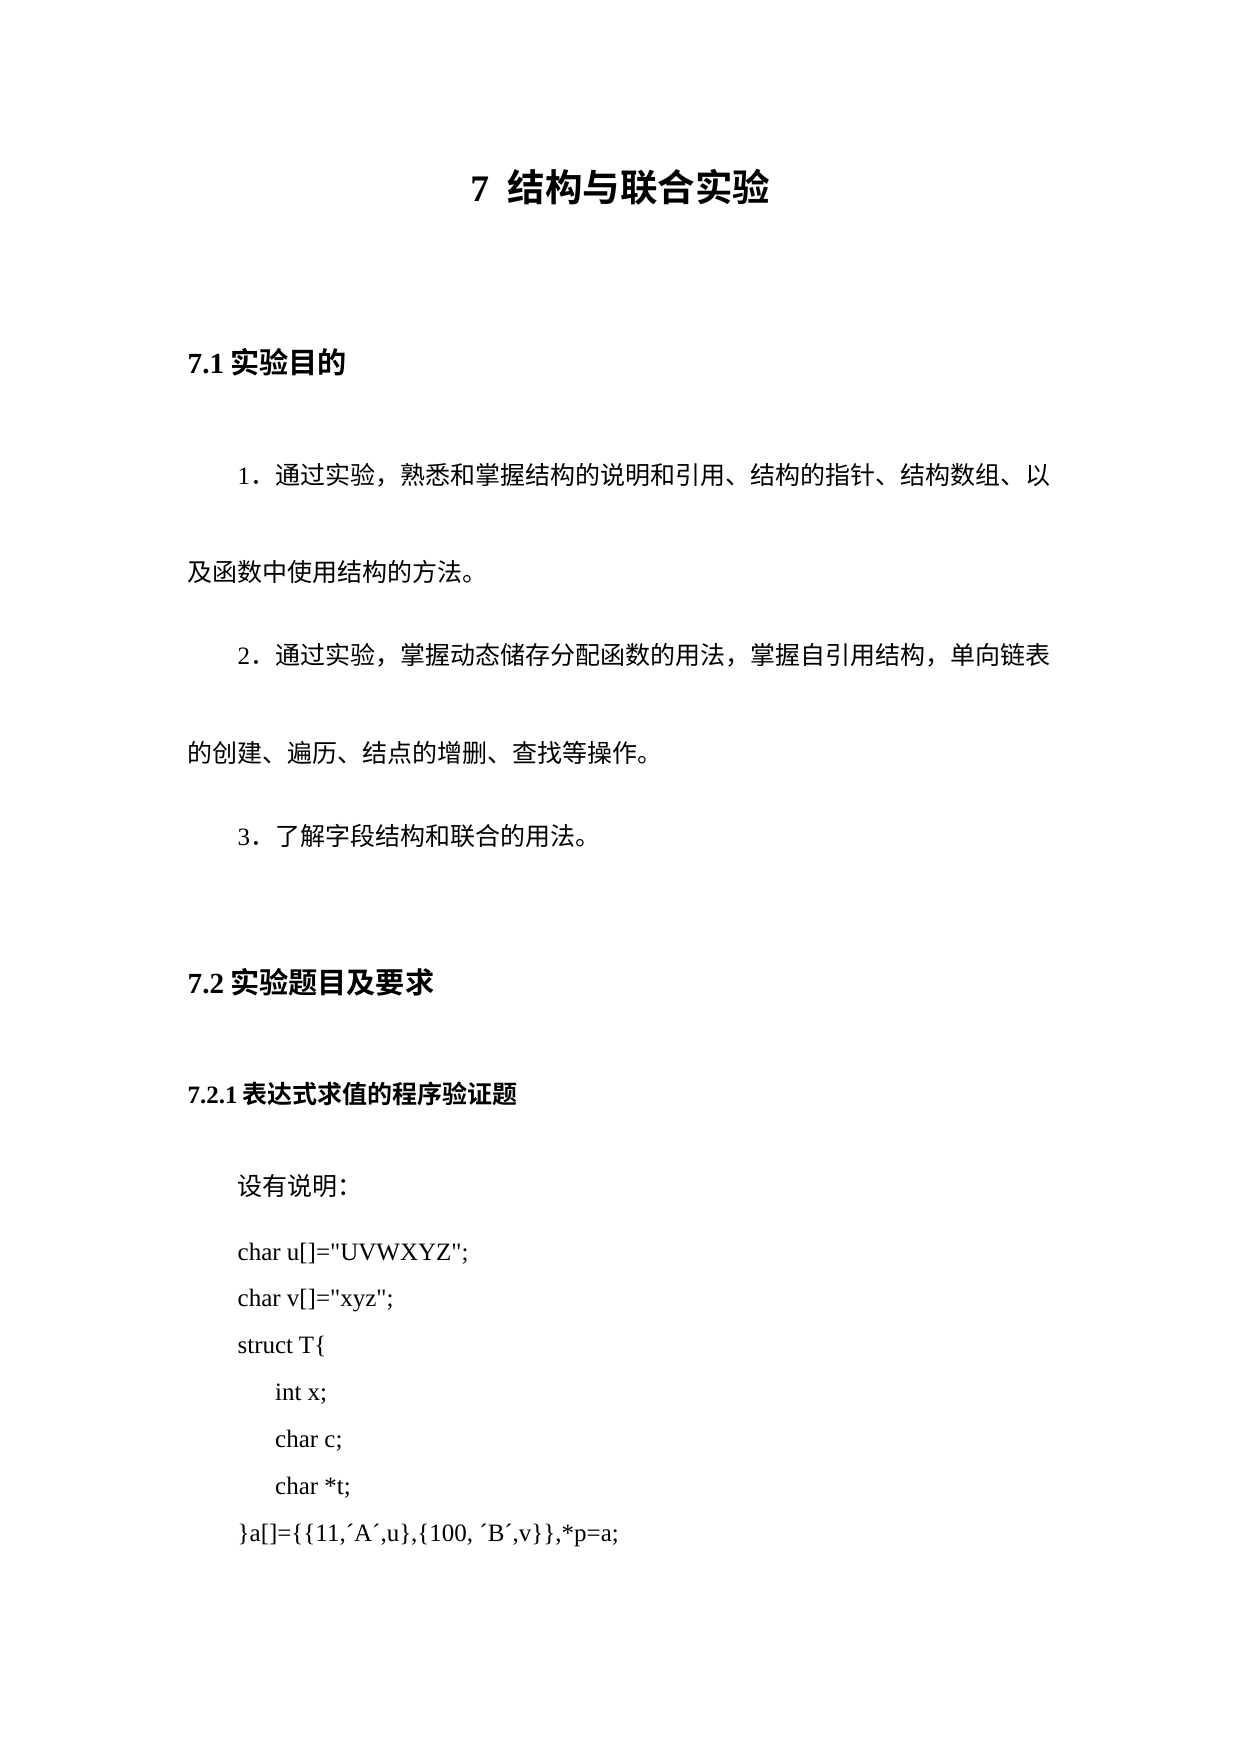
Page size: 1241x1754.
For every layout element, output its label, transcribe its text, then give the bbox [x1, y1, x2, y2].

text 设有说明： [187, 1152, 1053, 1217]
text char c; [187, 1422, 1053, 1455]
text }a[]={{11,ˊAˊ,u},{100, ˊBˊ,v}},*p=a; [187, 1516, 1053, 1548]
text 2．通过实验，掌握动态储存分配函数的用法，掌握自引用结构，单向链表的创建、遍历、结点的增删、查找等操作。 [187, 621, 1053, 784]
text 1．通过实验，熟悉和掌握结构的说明和引用、结构的指针、结构数组、以及函数中使用结构的方法。 [187, 441, 1053, 603]
text int x; [187, 1375, 1053, 1408]
text struct T{ [187, 1328, 1053, 1361]
text char *t; [187, 1469, 1053, 1502]
text char u[]="UVWXYZ"; [187, 1235, 1053, 1267]
text 3．了解字段结构和联合的用法。 [187, 802, 1053, 867]
text char v[]="xyz"; [187, 1282, 1053, 1314]
